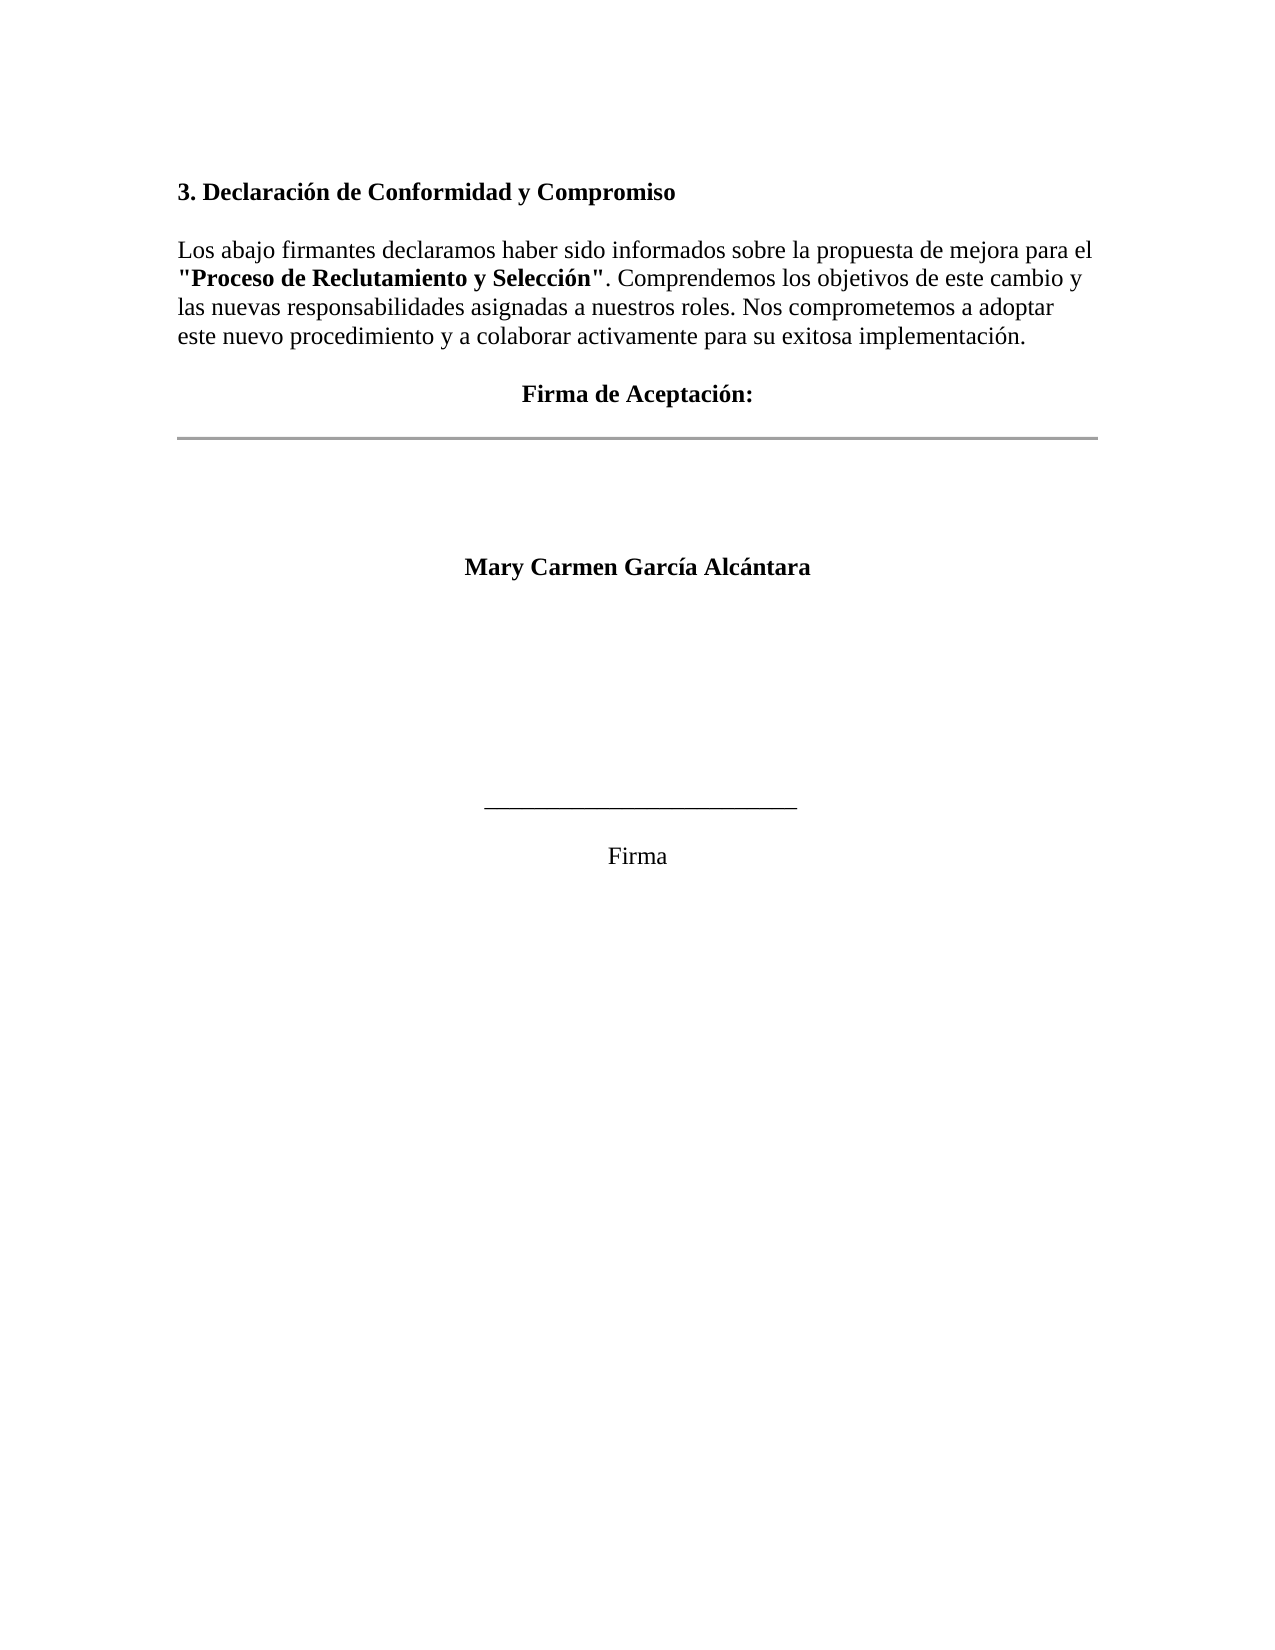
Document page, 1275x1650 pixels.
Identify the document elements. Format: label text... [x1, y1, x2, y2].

text Firma de Aceptación: [177, 379, 1098, 408]
text Los abajo firmantes declaramos haber sido informados sobre la propuesta de mejora para el "Proceso de Reclutamiento y Selección". Comprendemos los objetivos de este cambio y las nuevas responsabilidades asignadas a nuestros roles. Nos comprometemos a adoptar este nuevo procedimiento y a colaborar activamente para su exitosa implementación. [177, 235, 1098, 350]
text Firma [177, 841, 1098, 870]
text _________________________ [177, 783, 1098, 812]
text Mary Carmen García Alcántara [177, 552, 1098, 581]
text 3. Declaración de Conformidad y Compromiso [177, 177, 1098, 206]
